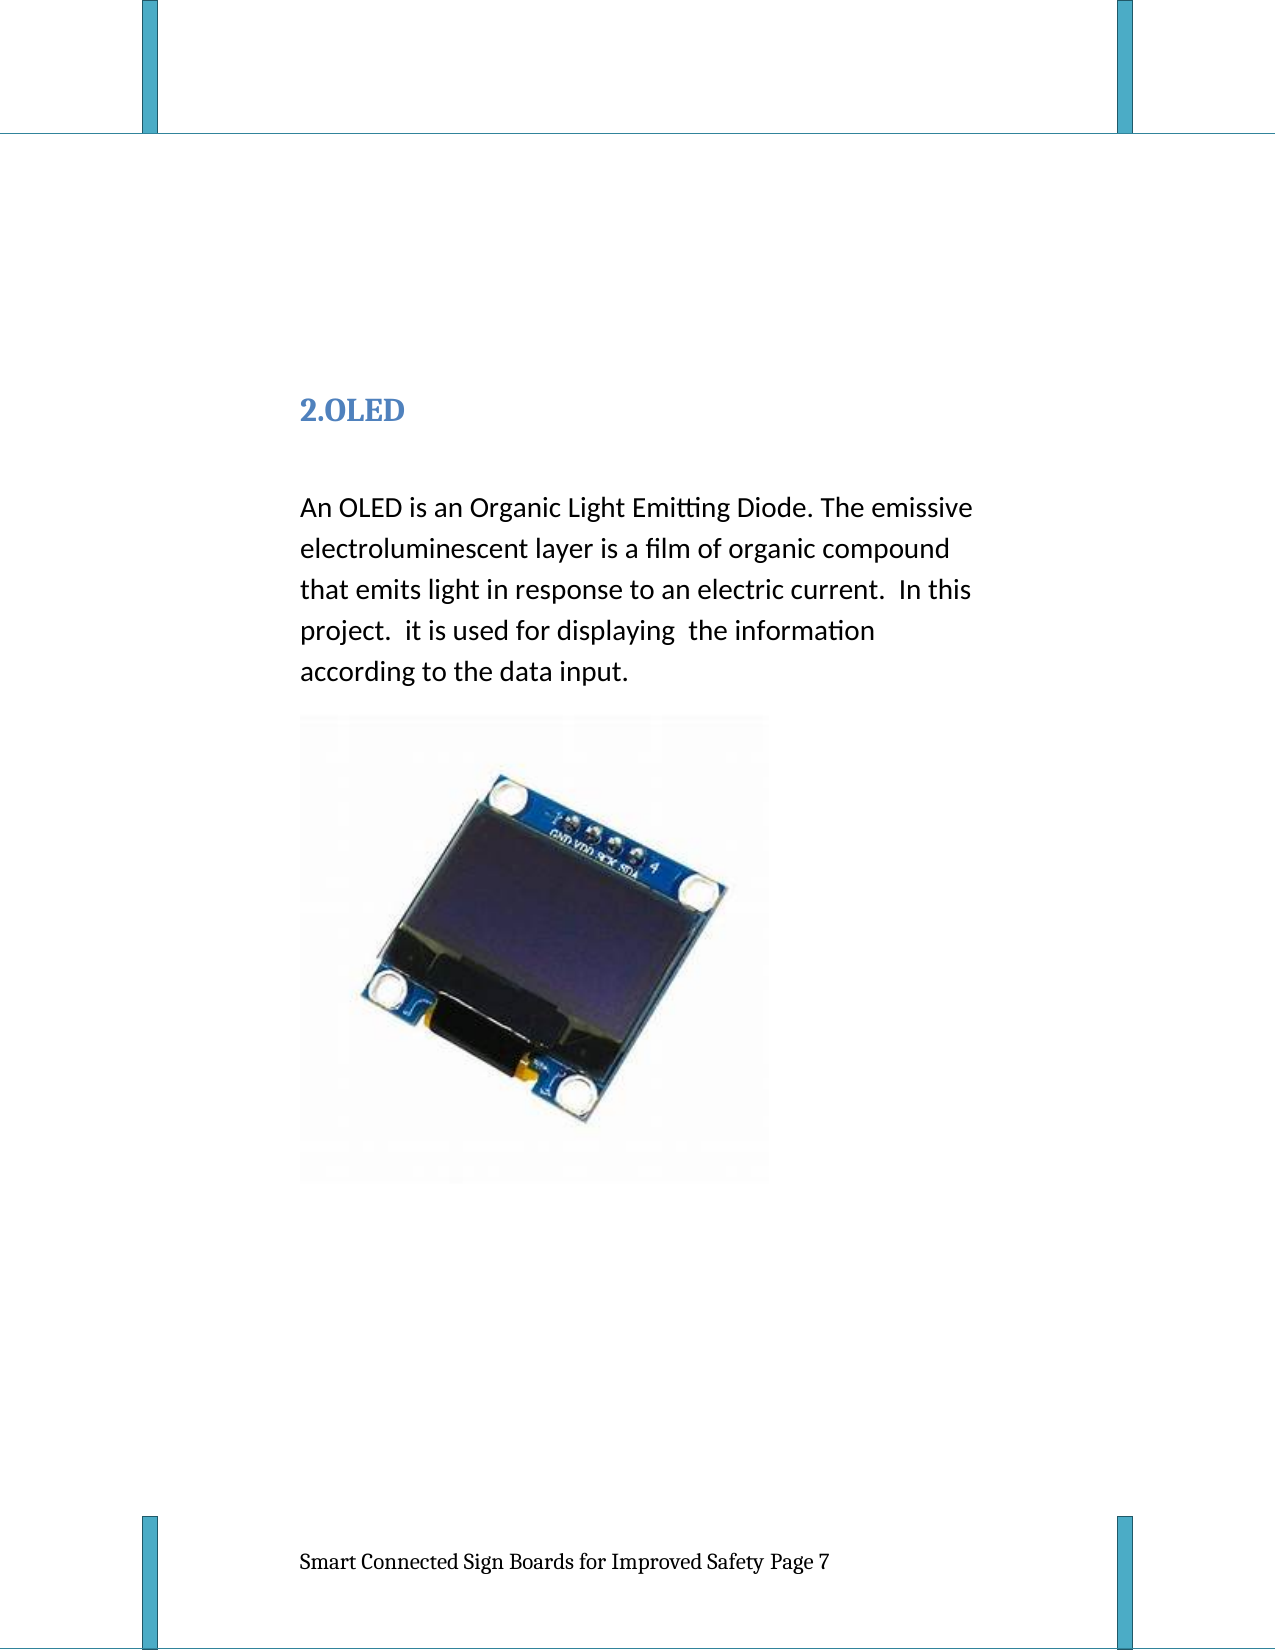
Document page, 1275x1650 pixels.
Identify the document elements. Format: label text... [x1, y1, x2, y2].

text An OLED is an Organic Light Emitting Diode. The emissive electroluminescent layer is a film of organic compound that emits light in response to an electric current. In this project. it is used for displaying the information according to the data input. [300, 489, 975, 688]
subtitle 2.OLED [300, 392, 975, 430]
picture [300, 714, 769, 1184]
